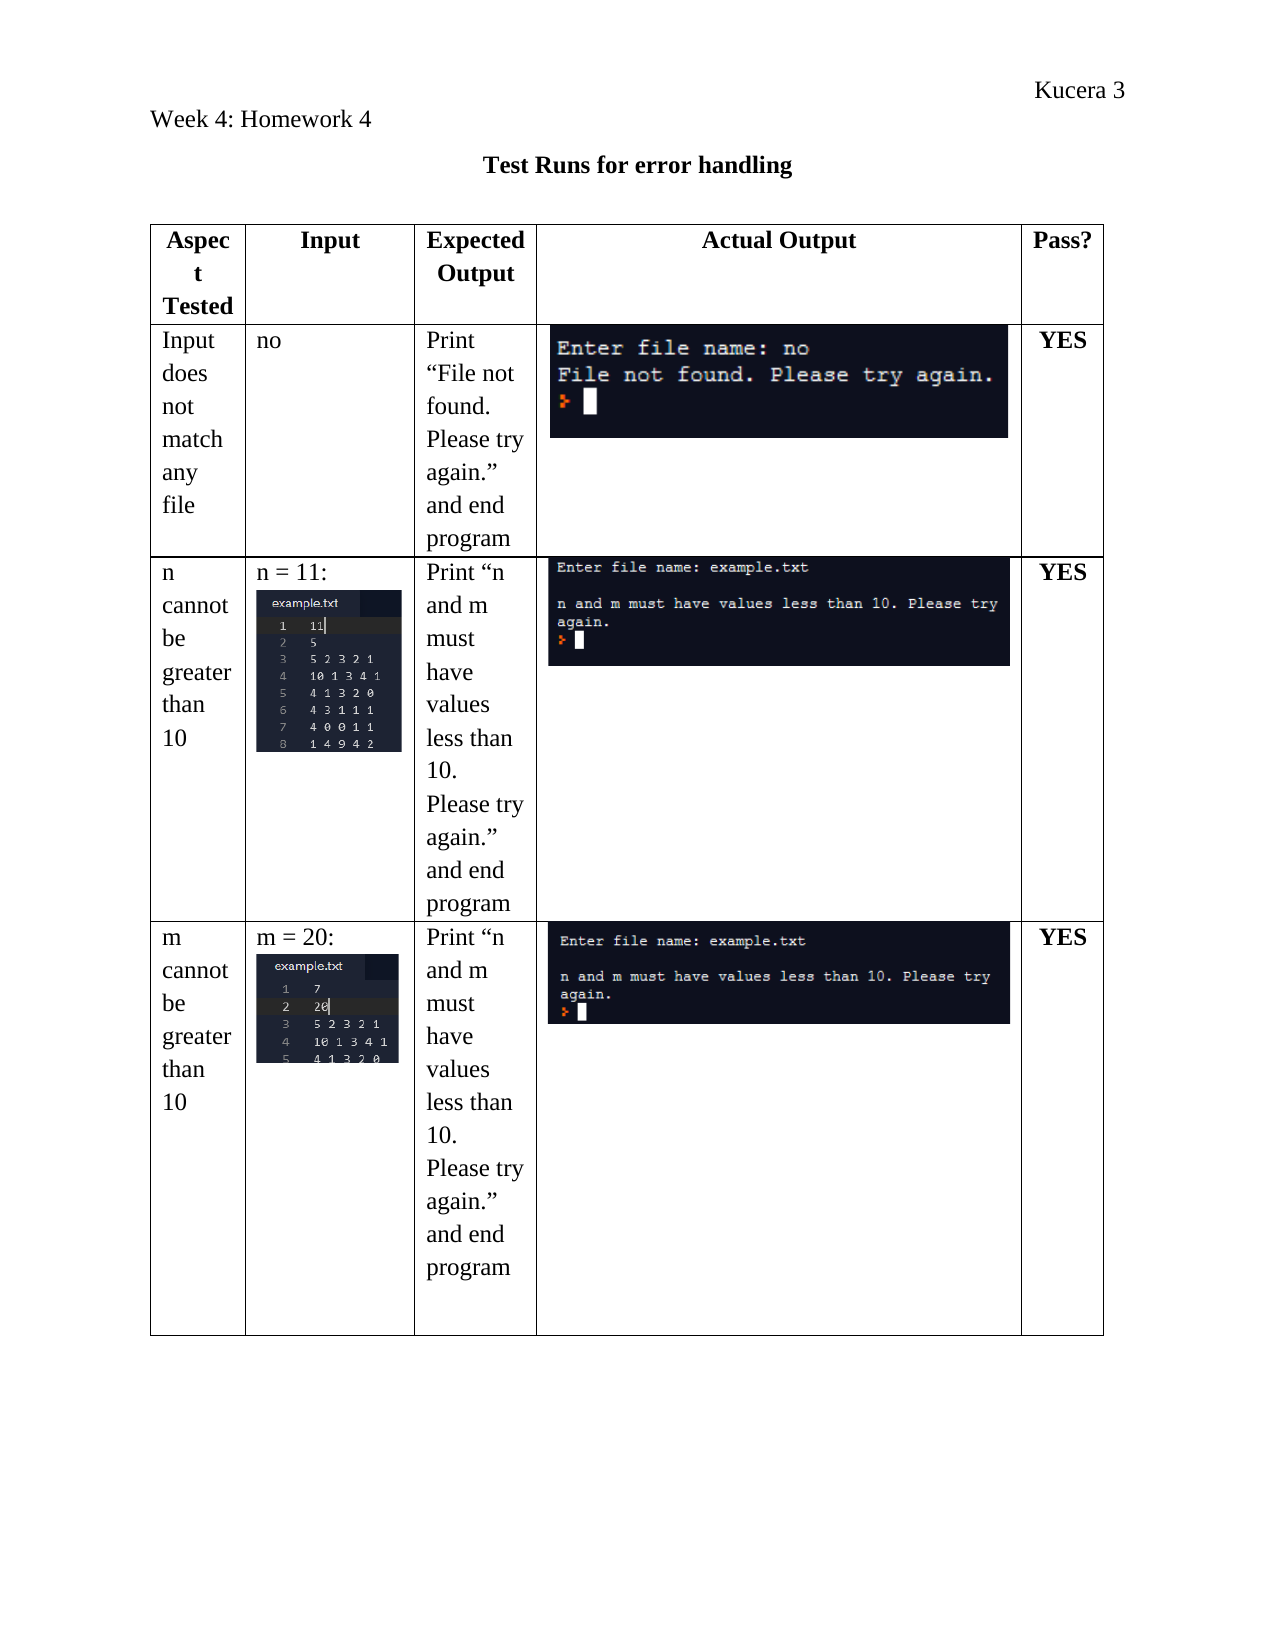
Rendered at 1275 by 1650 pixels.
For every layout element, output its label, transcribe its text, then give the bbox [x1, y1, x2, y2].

picture [547, 921, 1011, 1024]
table_cell m cannot be greater than 10 [151, 922, 245, 1335]
table_cell [537, 325, 1021, 556]
table_cell Input does not match any file [151, 325, 245, 556]
table_cell [537, 558, 1021, 921]
table_header Pass? [1022, 225, 1103, 324]
picture [256, 954, 399, 1063]
table_cell YES [1022, 922, 1103, 1335]
table_cell YES [1022, 558, 1103, 921]
table_header Actual Output [537, 225, 1021, 324]
table_cell no [246, 325, 414, 556]
table_cell YES [1022, 325, 1103, 556]
table_cell m = 20: [246, 922, 414, 1335]
table_cell n = 11: [246, 558, 414, 921]
table_cell Print “n and m must have values less than 10. Please try again.” and end program [415, 922, 536, 1335]
table_header Input [246, 225, 414, 324]
table_cell [537, 922, 1021, 1335]
table_header Expected Output [415, 225, 536, 324]
picture [548, 557, 1010, 666]
table_cell Print “File not found. Please try again.” and end program [415, 325, 536, 556]
table_header Aspect Tested [151, 225, 245, 324]
text Test Runs for error handling [150, 150, 1125, 179]
table_cell Print “n and m must have values less than 10. Please try again.” and end program [415, 558, 536, 921]
picture [256, 590, 402, 752]
picture [550, 325, 1009, 438]
table_cell n cannot be greater than 10 [151, 558, 245, 921]
